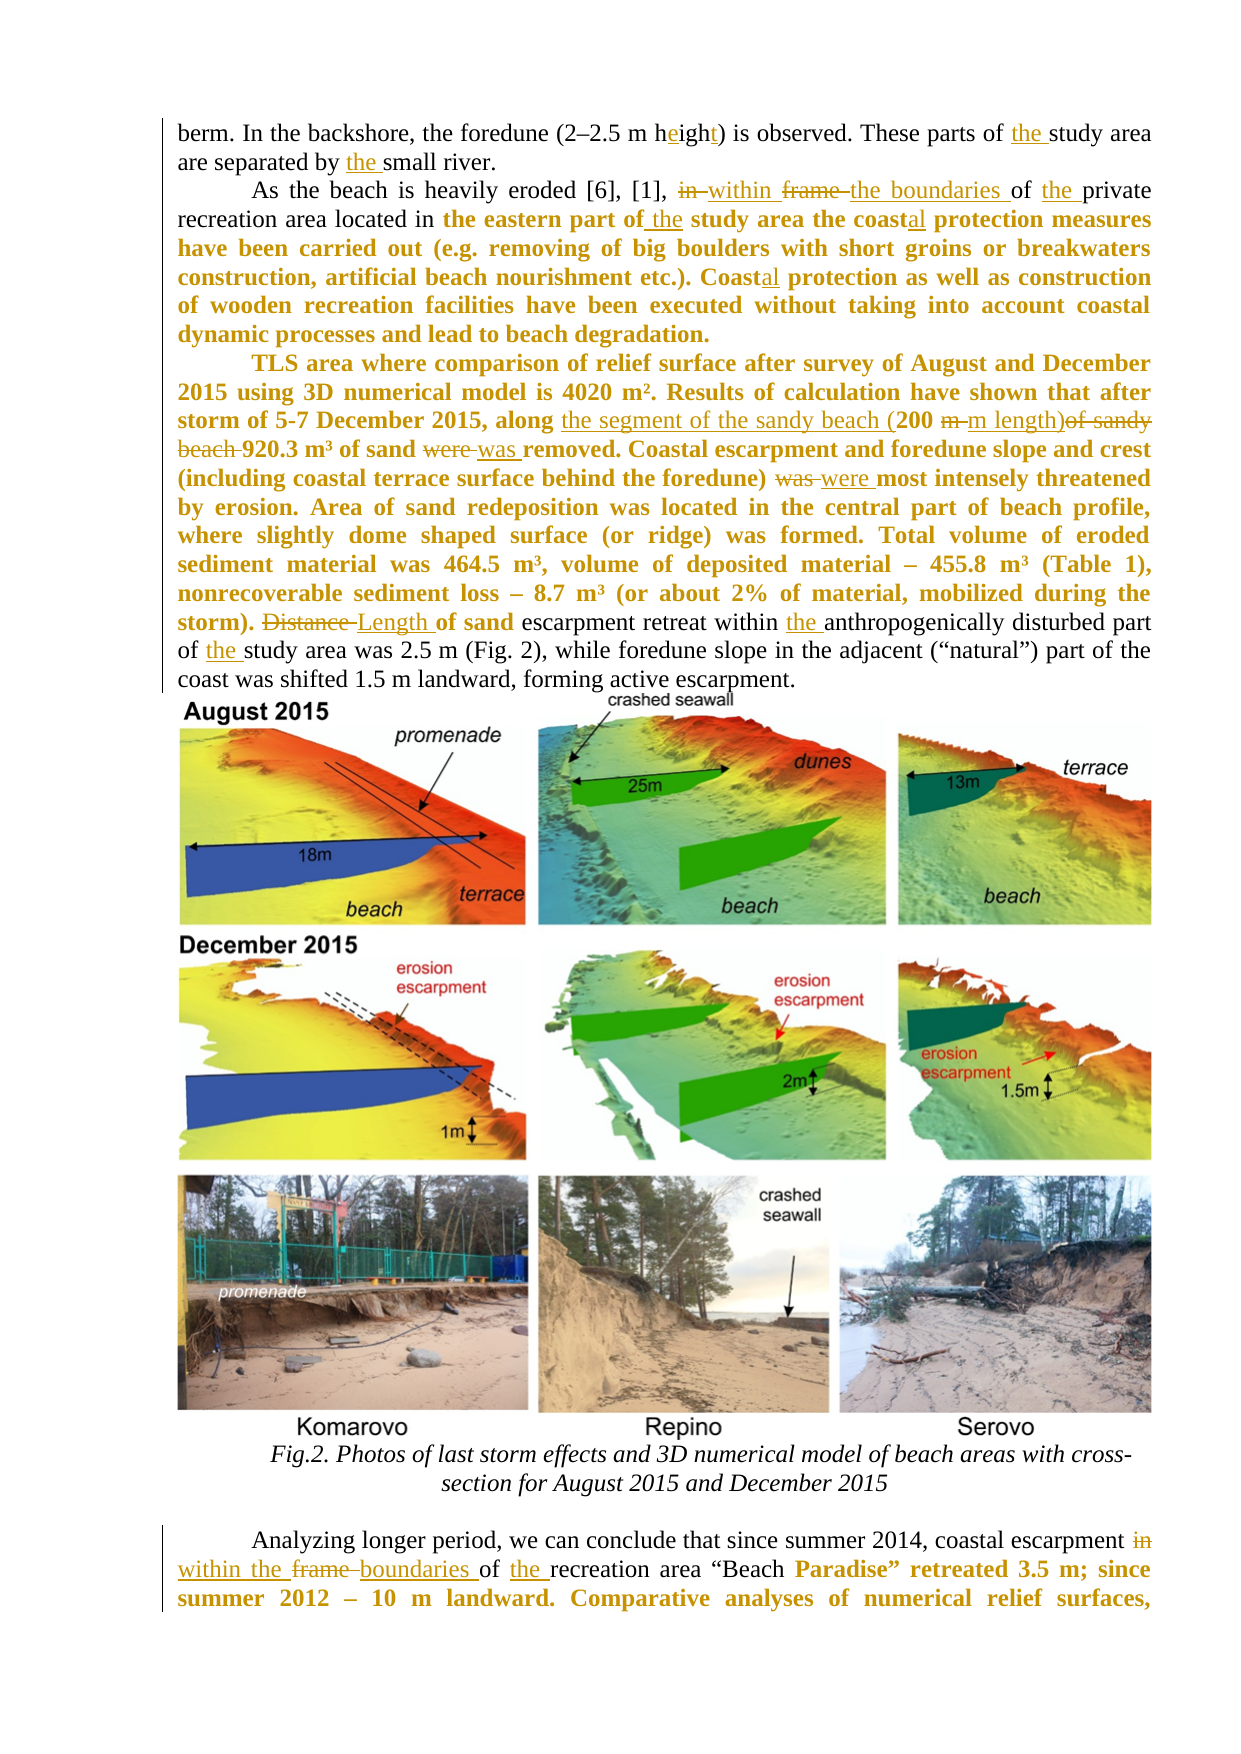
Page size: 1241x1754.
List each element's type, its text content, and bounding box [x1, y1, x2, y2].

picture [177, 693, 1152, 1440]
text Fig.2. Photos of last storm effects and 3D numerical model of beach areas with cross-section for August 2015 and December 2015 [177, 1440, 1152, 1497]
text TLS area where comparison of relief surface after survey of August and December 2015 using 3D numerical model is 4020 m². Results of calculation have shown that after storm of 5-7 December 2015, along 200 920.3 m³ of sand removed. Coastal escarpment and foredune slope and crest (including coastal terrace surface behind the foredune) most intensely threatened by erosion. Area of sand redeposition was located in the central part of beach profile, where slightly dome shaped surface (or ridge) was formed. Total volume of eroded sediment material was 464.5 m³, volume of deposited material – 455.8 m³ (Table 1), nonrecoverable sediment loss – 8.7 m³ (or about 2% of material, mobilized during the storm). of sand escarpment retreat within anthropogenically disturbed part of study area was 2.5 m (Fig. 2), while foredune slope in the adjacent (“natural”) part of the coast was shifted 1.5 m landward, forming active escarpment. [177, 348, 1152, 693]
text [177, 118, 1152, 176]
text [177, 1525, 1152, 1612]
text As the beach is heavily eroded [6], [1], of private recreation area located in the eastern part of study area the coast protection measures have been carried out (e.g. removing of big boulders with short groins or breakwaters construction, artificial beach nourishment etc.). Coast protection as well as construction of wooden recreation facilities have been executed without taking into account coastal dynamic processes and lead to beach degradation. [177, 176, 1152, 348]
